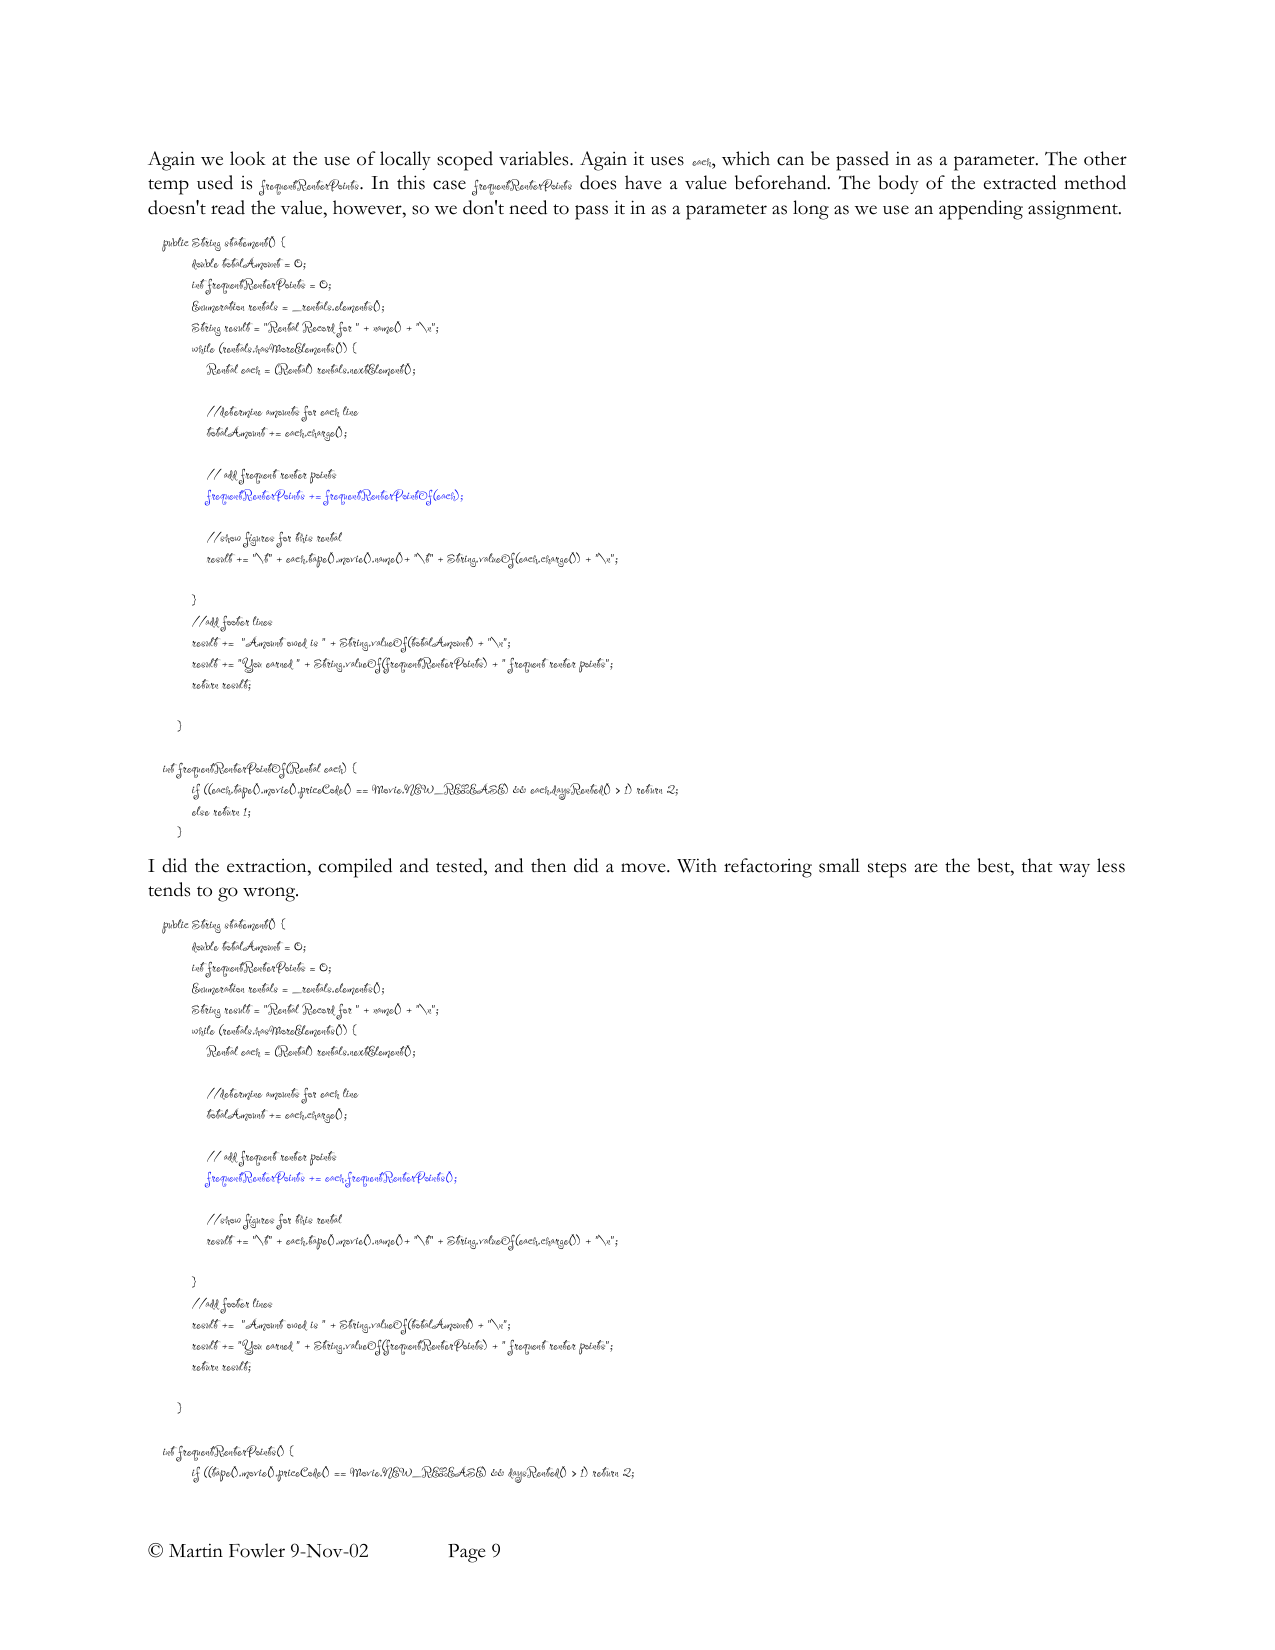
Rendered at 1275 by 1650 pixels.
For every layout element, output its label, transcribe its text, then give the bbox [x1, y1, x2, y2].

text //determine amounts for each line [163, 400, 1127, 421]
text //show figures for this rental [163, 1209, 1127, 1230]
text Again we look at the use of locally scoped variables. Again it uses each, which can be passed in as a parameter. The other temp used is frequentRenterPoints. In this case frequentRenterPoints does have a value beforehand. The body of the extracted method doesn't read the value, however, so we don't need to pass it in as a parameter as long as we use an appending assignment. [148, 148, 1127, 219]
text } [163, 1398, 1127, 1419]
text } [163, 1272, 1127, 1293]
text String result = "Rental Record for " + name() + "\n"; [163, 316, 1127, 337]
text } [163, 821, 1127, 842]
text I did the extraction, compiled and tested, and then did a move. With refactoring small steps are the best, that way less tends to go wrong. [148, 855, 1127, 902]
text frequentRenterPoints += each.frequentRenterPoints(); [163, 1167, 1127, 1188]
text return result; [163, 674, 1127, 695]
text frequentRenterPoints += frequentRenterPointOf(each); [163, 484, 1127, 506]
text Enumeration rentals = _rentals.elements(); [163, 295, 1127, 316]
text public String statement() { [163, 232, 1127, 253]
text // add frequent renter points [163, 1146, 1127, 1167]
text int frequentRenterPoints() { [163, 1440, 1127, 1461]
text int frequentRenterPointOf(Rental each) { [163, 758, 1127, 779]
text else return 1; [163, 800, 1127, 821]
text result += "\t" + each.tape().movie().name()+ "\t" + String.valueOf(each.charge()) + "\n"; [163, 548, 1127, 569]
text result += "\t" + each.tape().movie().name()+ "\t" + String.valueOf(each.charge()) + "\n"; [163, 1230, 1127, 1251]
text return result; [163, 1356, 1127, 1377]
text public String statement() { [163, 914, 1127, 935]
text int frequentRenterPoints = 0; [163, 274, 1127, 295]
text result += "Amount owed is " + String.valueOf(totalAmount) + "\n"; [163, 1314, 1127, 1335]
text int frequentRenterPoints = 0; [163, 956, 1127, 977]
text if ((each.tape().movie().priceCode() == Movie.NEW_RELEASE) && each.daysRented() > 1) return 2; [163, 779, 1127, 800]
text double totalAmount = 0; [163, 935, 1127, 956]
text Rental each = (Rental) rentals.nextElement(); [163, 358, 1127, 379]
text double totalAmount = 0; [163, 253, 1127, 274]
text result += "Amount owed is " + String.valueOf(totalAmount) + "\n"; [163, 632, 1127, 653]
text } [163, 716, 1127, 737]
text Rental each = (Rental) rentals.nextElement(); [163, 1040, 1127, 1061]
text Enumeration rentals = _rentals.elements(); [163, 977, 1127, 998]
text //add footer lines [163, 611, 1127, 632]
text while (rentals.hasMoreElements()) { [163, 337, 1127, 358]
text while (rentals.hasMoreElements()) { [163, 1019, 1127, 1040]
text String result = "Rental Record for " + name() + "\n"; [163, 998, 1127, 1019]
text result += "You earned " + String.valueOf(frequentRenterPoints) + " frequent renter points"; [163, 653, 1127, 674]
text //add footer lines [163, 1293, 1127, 1314]
text //show figures for this rental [163, 527, 1127, 548]
text } [163, 590, 1127, 611]
text if ((tape().movie().priceCode() == Movie.NEW_RELEASE) && daysRented() > 1) return 2; [163, 1461, 1127, 1482]
text result += "You earned " + String.valueOf(frequentRenterPoints) + " frequent renter points"; [163, 1335, 1127, 1356]
text //determine amounts for each line [163, 1082, 1127, 1103]
text totalAmount += each.charge(); [163, 1103, 1127, 1124]
text totalAmount += each.charge(); [163, 421, 1127, 442]
text // add frequent renter points [163, 463, 1127, 484]
